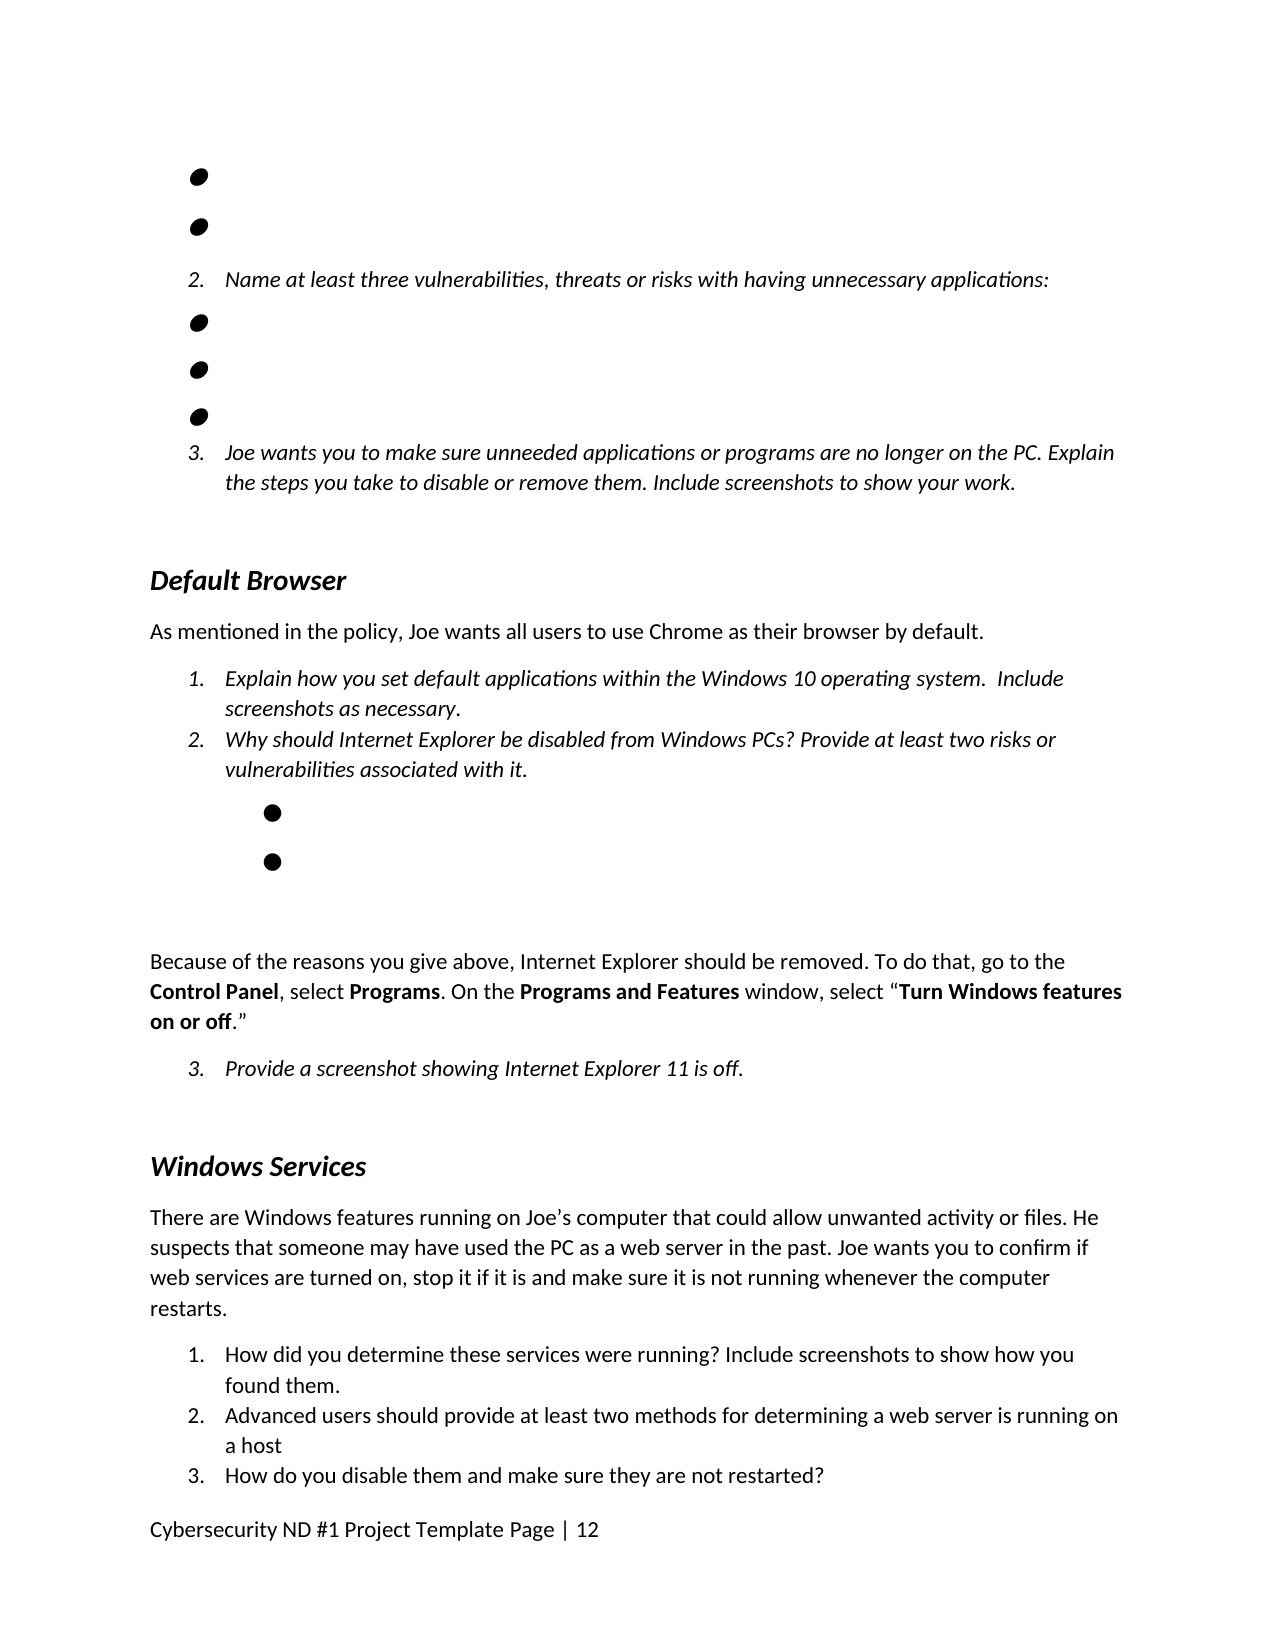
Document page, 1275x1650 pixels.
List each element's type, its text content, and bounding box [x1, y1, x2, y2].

text Default Browser [150, 562, 1125, 598]
list How do you disable them and make sure they are not restarted? [187, 1461, 1125, 1489]
list How did you determine these services were running? Include screenshots to show how you found them. [187, 1341, 1125, 1399]
text There are Windows features running on Joe’s computer that could allow unwanted activity or files. He suspects that someone may have used the PC as a web server in the past. Joe wants you to confirm if web services are turned on, stop it if it is and make sure it is not running whenever the computer restarts. [150, 1203, 1125, 1322]
list Name at least three vulnerabilities, threats or risks with having unnecessary applications: [187, 265, 1125, 293]
list Explain how you set default applications within the Windows 10 operating system. Include screenshots as necessary. [187, 664, 1125, 722]
list Why should Internet Explorer be disabled from Windows PCs? Provide at least two risks or vulnerabilities associated with it. [187, 725, 1125, 783]
list Provide a screenshot showing Internet Explorer 11 is off. [187, 1054, 1125, 1082]
list Advanced users should provide at least two methods for determining a web server is running on a host [187, 1401, 1125, 1459]
text As mentioned in the policy, Joe wants all users to use Chrome as their browser by default. [150, 617, 1125, 645]
text Because of the reasons you give above, Internet Explorer should be removed. To do that, go to the Control Panel, select Programs. On the Programs and Features window, select “Turn Windows features on or off.” [150, 947, 1125, 1035]
list Joe wants you to make sure unneeded applications or programs are no longer on the PC. Explain the steps you take to disable or remove them. Include screenshots to show your work. [187, 438, 1125, 497]
text Windows Services [150, 1148, 1125, 1184]
